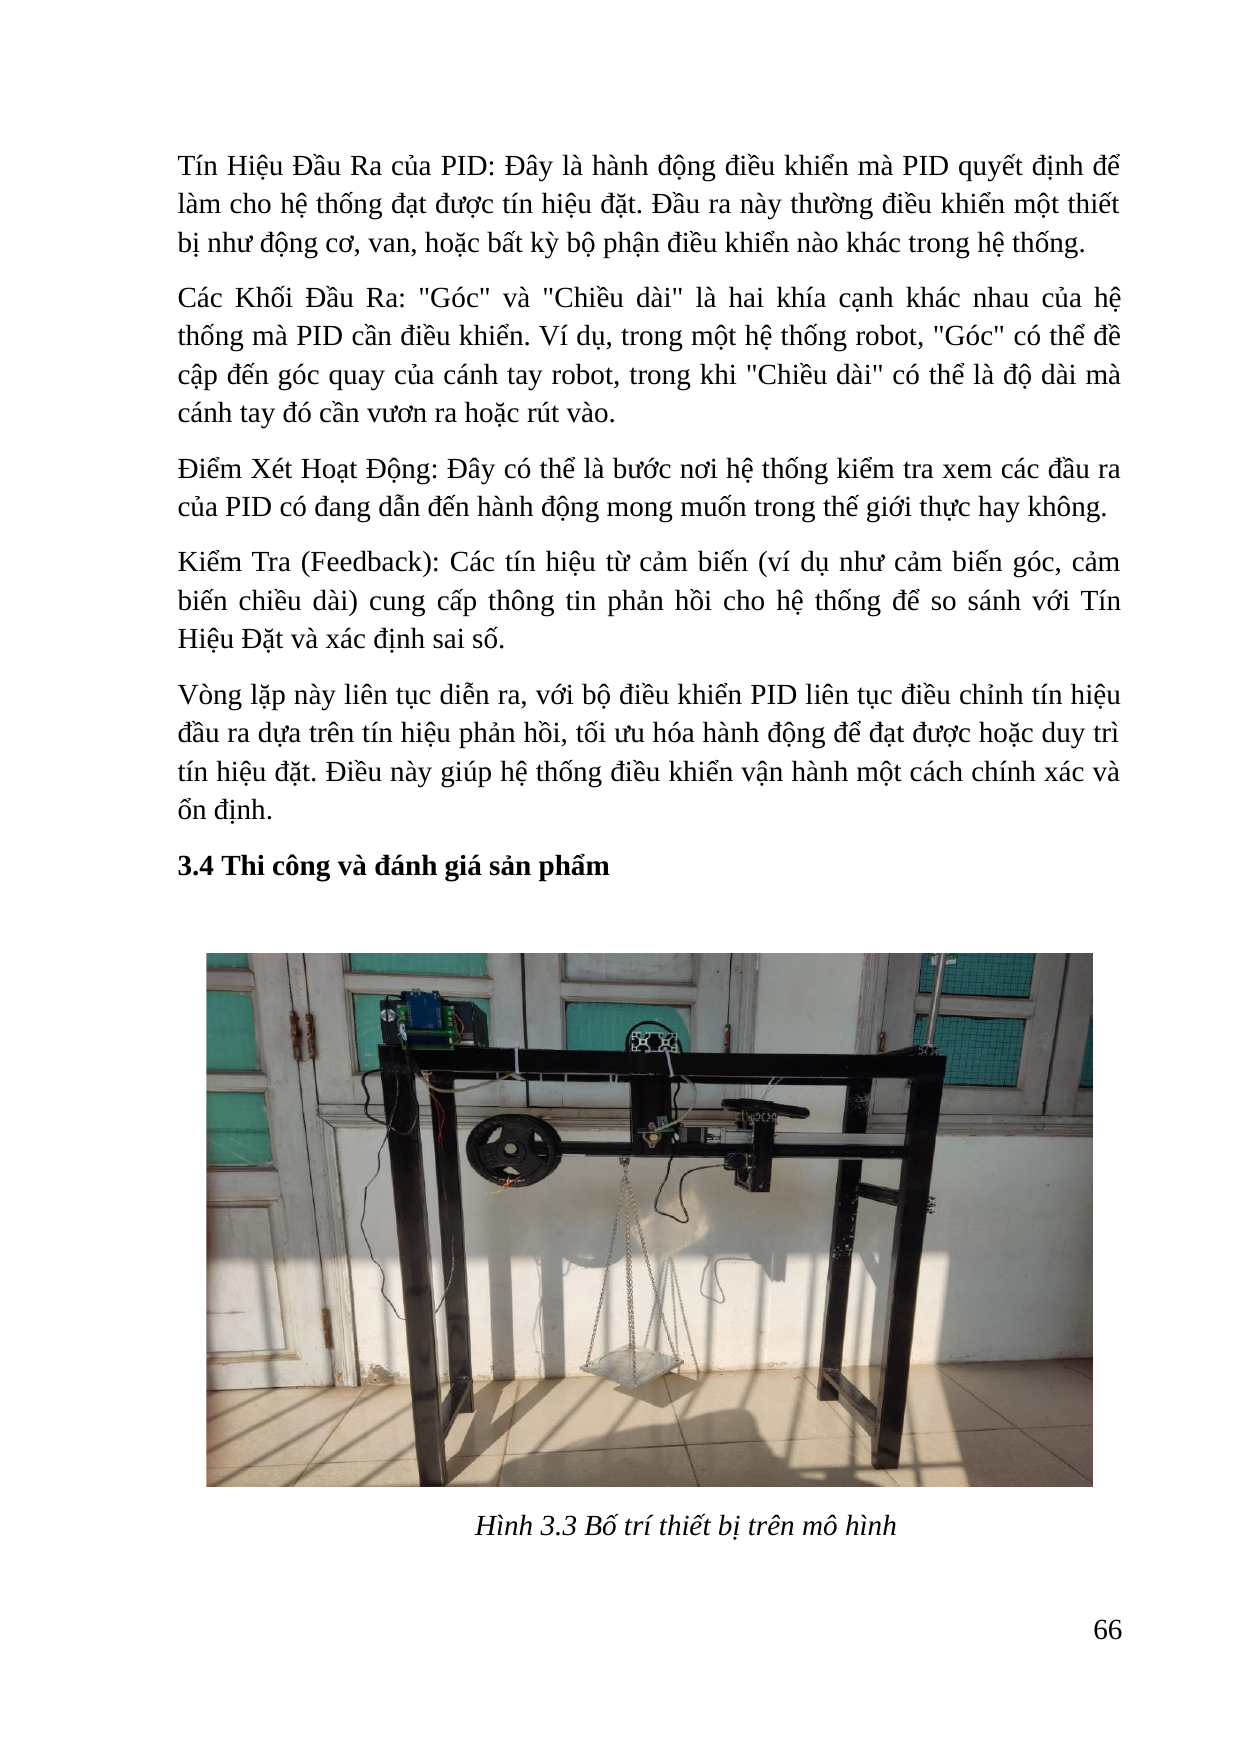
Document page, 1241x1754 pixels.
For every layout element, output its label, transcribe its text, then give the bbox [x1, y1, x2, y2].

text Điểm Xét Hoạt Động: Đây có thể là bước nơi hệ thống kiểm tra xem các đầu ra của PID có đang dẫn đến hành động mong muốn trong thế giới thực hay không. [177, 451, 1122, 523]
text Hình 3.3 Bố trí thiết bị trên mô hình [177, 1508, 1122, 1542]
text Vòng lặp này liên tục diễn ra, với bộ điều khiển PID liên tục điều chỉnh tín hiệu đầu ra dựa trên tín hiệu phản hồi, tối ưu hóa hành động để đạt được hoặc duy trì tín hiệu đặt. Điều này giúp hệ thống điều khiển vận hành một cách chính xác và ổn định. [177, 677, 1122, 826]
subtitle 3.4 Thi công và đánh giá sản phẩm [177, 848, 1122, 881]
text Các Khối Đầu Ra: "Góc" và "Chiều dài" là hai khía cạnh khác nhau của hệ thống mà PID cần điều khiển. Ví dụ, trong một hệ thống robot, "Góc" có thể đề cập đến góc quay của cánh tay robot, trong khi "Chiều dài" có thể là độ dài mà cánh tay đó cần vươn ra hoặc rút vào. [177, 280, 1122, 429]
text Kiểm Tra (Feedback): Các tín hiệu từ cảm biến (ví dụ như cảm biến góc, cảm biến chiều dài) cung cấp thông tin phản hồi cho hệ thống để so sánh với Tín Hiệu Đặt và xác định sai số. [177, 544, 1122, 655]
text Tín Hiệu Đầu Ra của PID: Đây là hành động điều khiển mà PID quyết định để làm cho hệ thống đạt được tín hiệu đặt. Đầu ra này thường điều khiển một thiết bị như động cơ, van, hoặc bất kỳ bộ phận điều khiển nào khác trong hệ thống. [177, 148, 1122, 258]
picture [206, 953, 1093, 1487]
